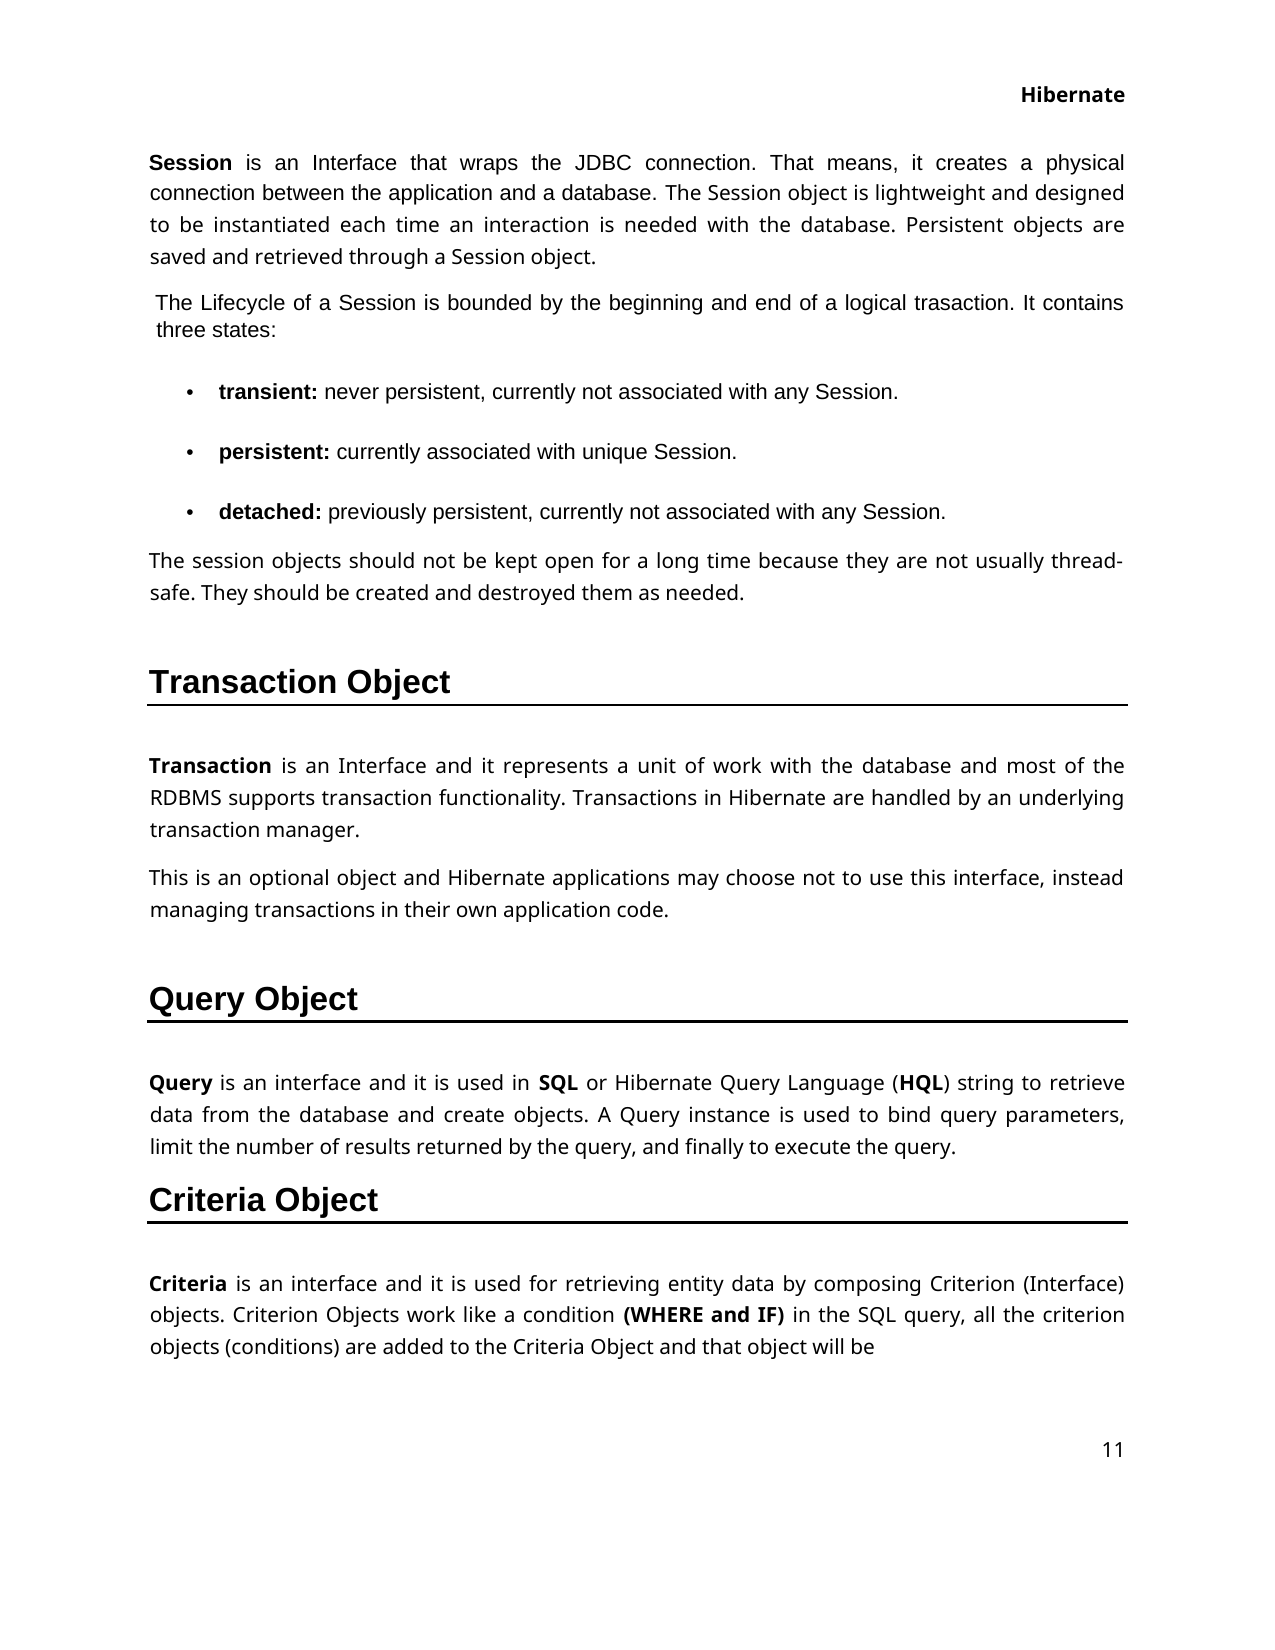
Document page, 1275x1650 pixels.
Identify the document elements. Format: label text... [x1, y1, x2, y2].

text Session is an Interface that wraps the JDBC connection. That means, it creates a physical connection between the application and a database. The Session object is lightweight and designed to be instantiated each time an interaction is needed with the database. Persistent objects are saved and retrieved through a Session object. [148, 150, 1126, 271]
subtitle Query Object [148, 979, 1126, 1017]
text This is an optional object and Hibernate applications may choose not to use this interface, instead managing transactions in their own application code. [148, 863, 1126, 923]
text The Lifecycle of a Session is bounded by the beginning and end of a logical trasaction. It contains three states: [155, 290, 1126, 342]
subtitle Criteria Object [148, 1180, 1126, 1218]
text The session objects should not be kept open for a long time because they are not usually thread-safe. They should be created and destroyed them as needed. [148, 546, 1126, 606]
subtitle Transaction Object [148, 662, 1126, 701]
list transient: never persistent, currently not associated with any Session. [186, 379, 1126, 404]
list detached: previously persistent, currently not associated with any Session. [186, 499, 1126, 524]
list persistent: currently associated with unique Session. [186, 439, 1126, 464]
text Query is an interface and it is used in SQL or Hibernate Query Language (HQL) string to retrieve data from the database and create objects. A Query instance is used to bind query parameters, limit the number of results returned by the query, and finally to execute the query. [148, 1068, 1126, 1160]
text Criteria is an interface and it is used for retrieving entity data by composing Criterion (Interface) objects. Criterion Objects work like a condition (WHERE and IF) in the SQL query, all the criterion objects (conditions) are added to the Criteria Object and that object will be [148, 1269, 1126, 1361]
text Transaction is an Interface and it represents a unit of work with the database and most of the RDBMS supports transaction functionality. Transactions in Hibernate are handled by an underlying transaction manager. [148, 751, 1126, 843]
